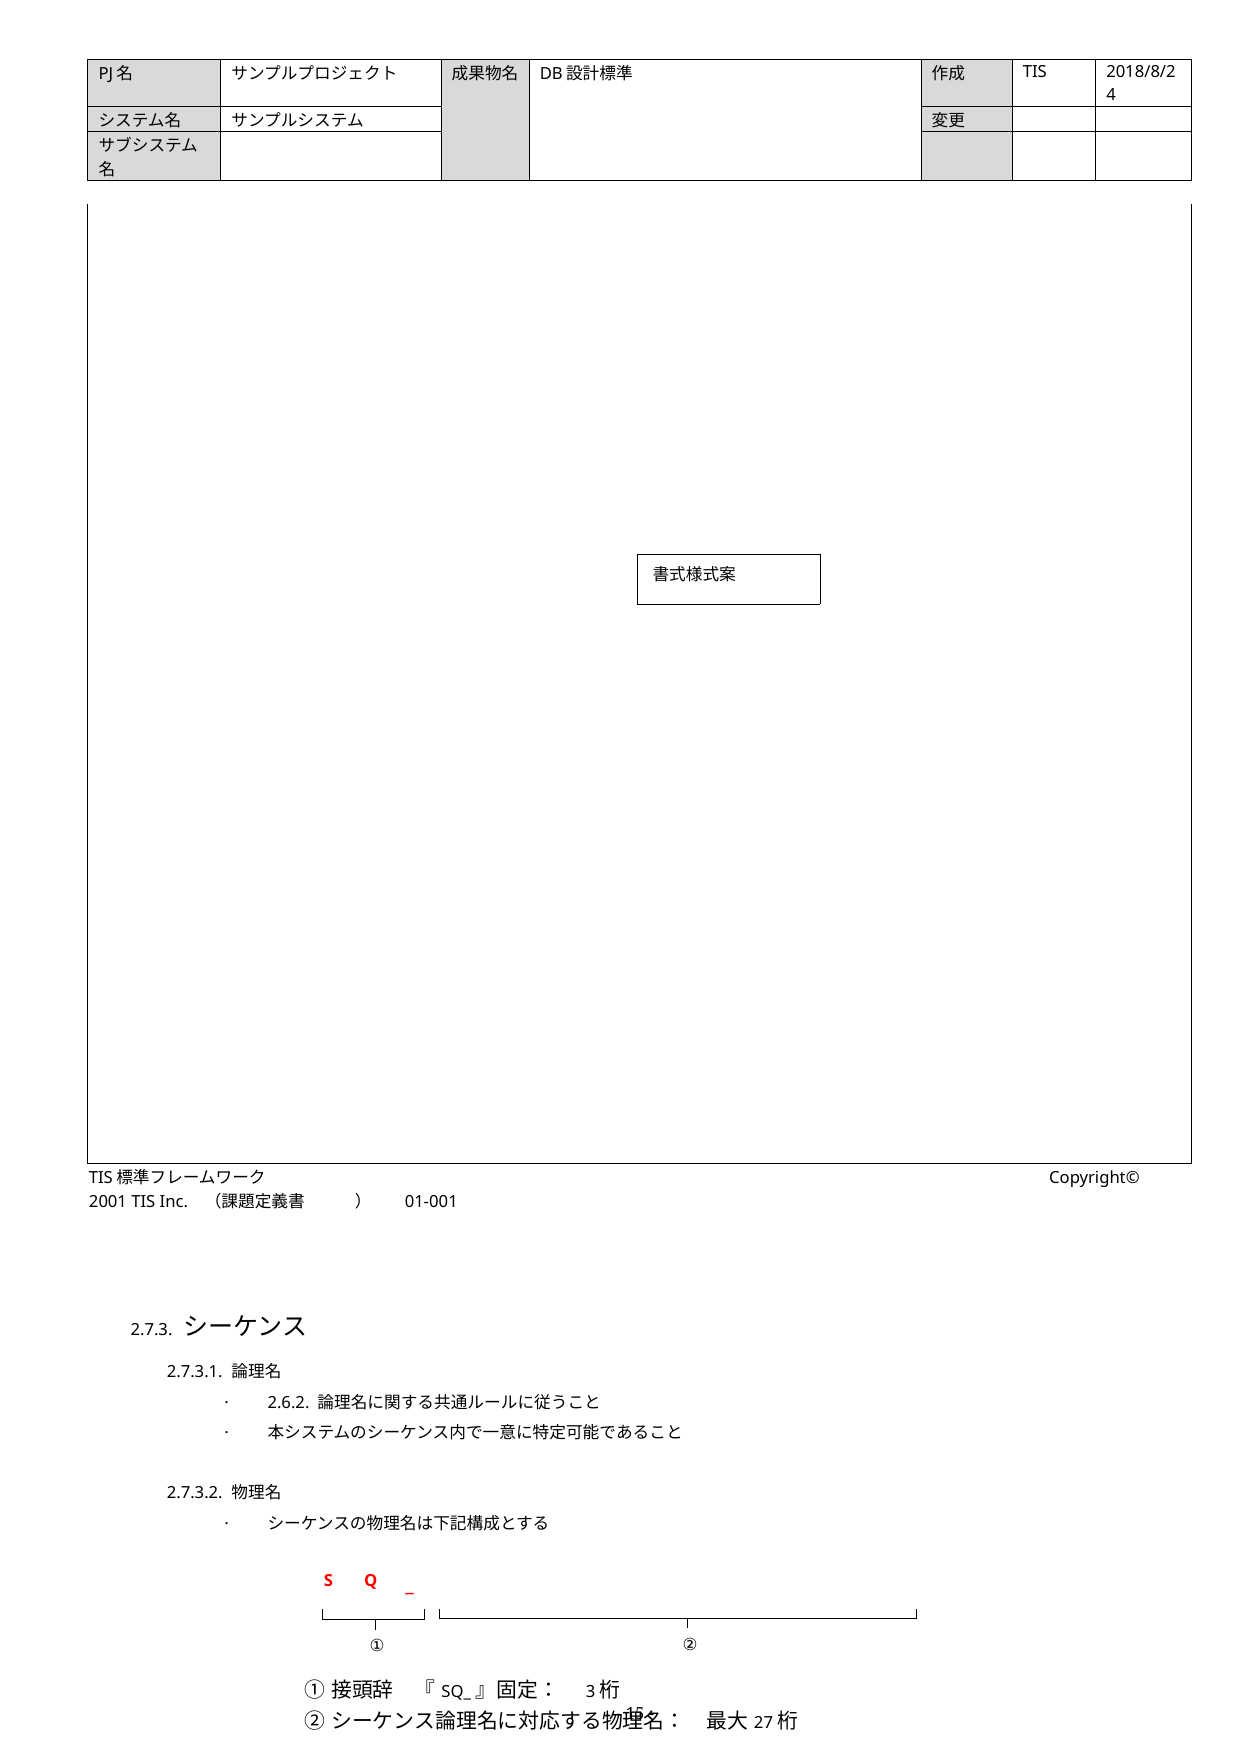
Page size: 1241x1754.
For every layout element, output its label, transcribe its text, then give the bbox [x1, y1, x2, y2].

subtitle 論理名 [167, 1355, 1181, 1386]
subtitle シーケンス [130, 1295, 1181, 1355]
list 2.6.2. 論理名に関する共通ルールに従うこと [223, 1386, 1181, 1416]
list 本システムのシーケンス内で一意に特定可能であること [223, 1416, 1181, 1446]
list シーケンスの物理名は下記構成とする [223, 1507, 1181, 1537]
subtitle 物理名 [167, 1477, 1181, 1507]
